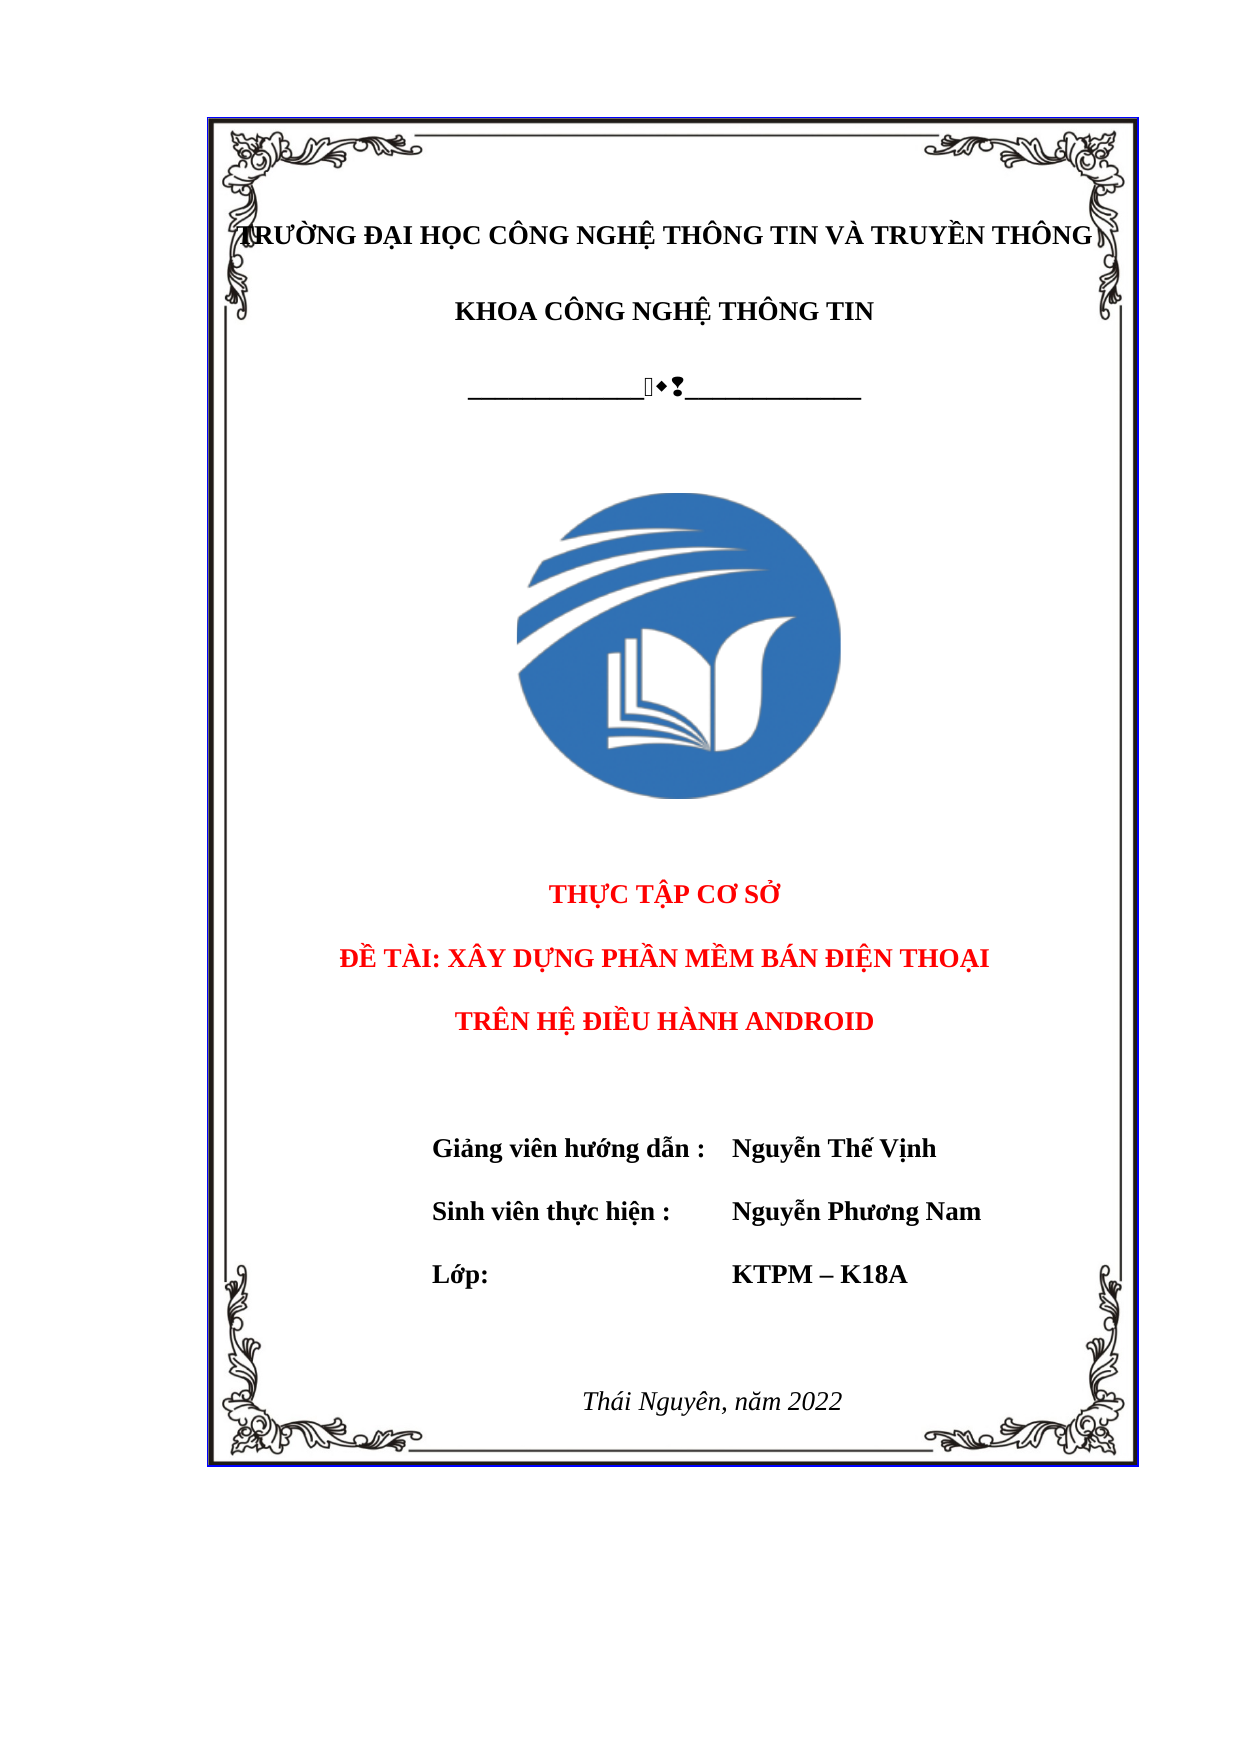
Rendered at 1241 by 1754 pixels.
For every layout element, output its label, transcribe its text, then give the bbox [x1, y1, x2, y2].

text THỰC TẬP CƠ SỞ [207, 878, 1122, 909]
text KHOA CÔNG NGHỆ THÔNG TIN [207, 295, 1122, 326]
text Thái Nguyên, năm 2022 [507, 1385, 1048, 1416]
text Lớp: KTPM – K18A [399, 1258, 1122, 1289]
text TRÊN HỆ ĐIỀU HÀNH ANDROID [207, 1005, 1122, 1036]
picture [208, 118, 1137, 1465]
text TRƯỜNG ĐẠI HỌC CÔNG NGHỆ THÔNG TIN VÀ TRUYỀN THÔNG [207, 219, 1122, 250]
text __________________________ [207, 371, 1122, 402]
text Giảng viên hướng dẫn : Nguyễn Thế Vịnh [357, 1132, 1122, 1163]
text ĐỀ TÀI: XÂY DỰNG PHẦN MỀM BÁN ĐIỆN THOẠI [207, 942, 1122, 973]
text Sinh viên thực hiện : Nguyễn Phương Nam [357, 1195, 1122, 1226]
